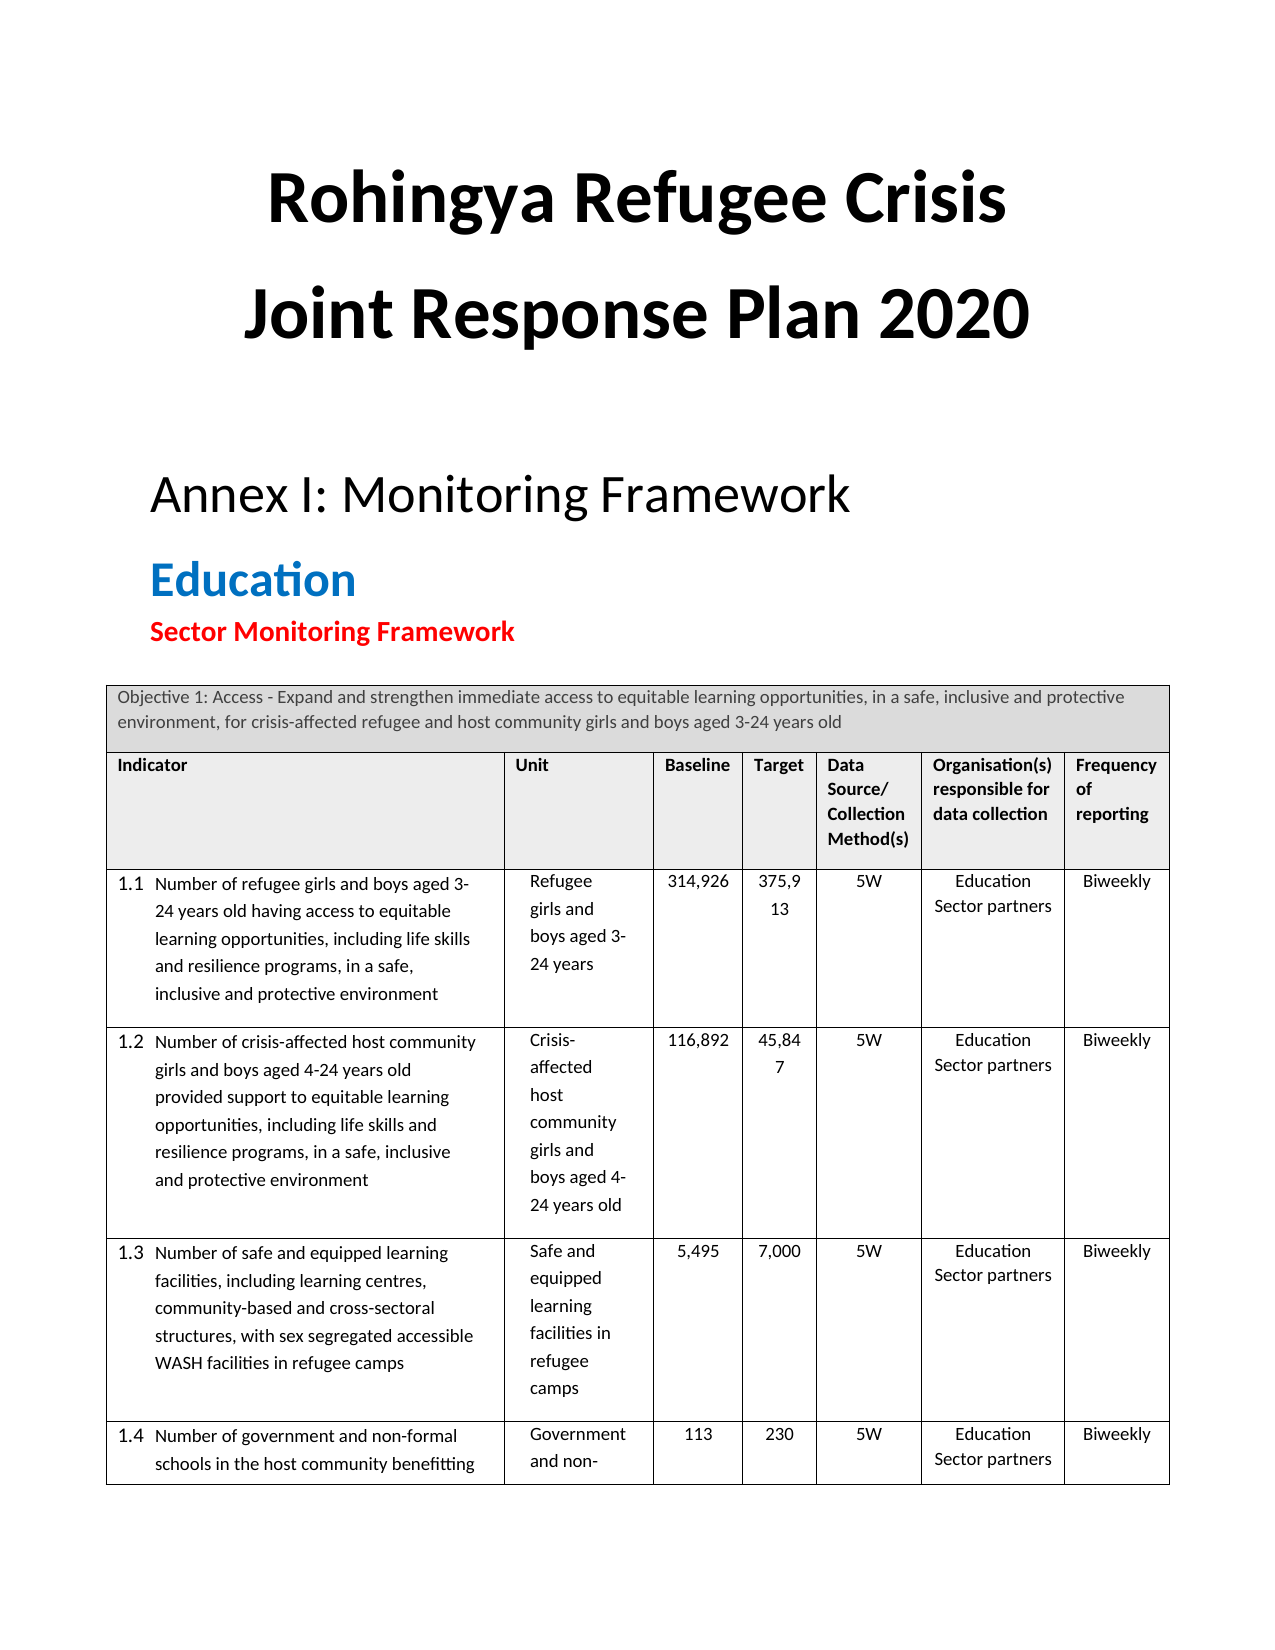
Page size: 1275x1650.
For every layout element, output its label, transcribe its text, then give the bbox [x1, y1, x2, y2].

table_cell Education Sector partners [922, 1028, 1064, 1238]
table_cell Baseline [654, 753, 742, 869]
table_cell Crisis-affected host community girls and boys aged 4-24 years old [505, 1028, 653, 1238]
table_cell Target [743, 753, 816, 869]
table_cell 7,000 [743, 1239, 816, 1421]
table_cell 5W [817, 1422, 921, 1484]
text Joint Response Plan 2020 [150, 266, 1125, 357]
table_cell Education Sector partners [922, 870, 1064, 1027]
table_cell Safe and equipped learning facilities in refugee camps [505, 1239, 653, 1421]
table_cell Biweekly [1065, 870, 1169, 1027]
table_header Objective 1: Access - Expand and strengthen immediate access to equitable learning opportunities, in a safe, inclusive and protective environment, for crisis-affected refugee and host community girls and boys aged 3-24 years old [107, 686, 1169, 752]
table_cell 113 [654, 1422, 742, 1484]
table_cell Indicator [107, 753, 504, 869]
table_cell 116,892 [654, 1028, 742, 1238]
table_cell Data Source/ Collection Method(s) [817, 753, 921, 869]
table_cell 5W [817, 1239, 921, 1421]
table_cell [505, 1422, 653, 1484]
table_cell Biweekly [1065, 1028, 1169, 1238]
text Rohingya Refugee Crisis [150, 150, 1125, 242]
table_cell Frequency of reporting [1065, 753, 1169, 869]
table_cell 230 [743, 1422, 816, 1484]
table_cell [922, 1422, 1064, 1484]
table_cell Biweekly [1065, 1422, 1169, 1484]
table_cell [107, 1422, 504, 1484]
table_cell 5W [817, 1028, 921, 1238]
table_cell Biweekly [1065, 1239, 1169, 1421]
table_cell 45,847 [743, 1028, 816, 1238]
table_cell Number of crisis-affected host community girls and boys aged 4-24 years old provided support to equitable learning opportunities, including life skills and resilience programs, in a safe, inclusive and protective environment [107, 1028, 504, 1238]
table_cell 5,495 [654, 1239, 742, 1421]
table_cell 5W [817, 870, 921, 1027]
text Sector Monitoring Framework [150, 613, 1125, 649]
table_cell Refugee girls and boys aged 3-24 years [505, 870, 653, 1027]
table_cell Number of safe and equipped learning facilities, including learning centres, community-based and cross-sectoral structures, with sex segregated accessible WASH facilities in refugee camps [107, 1239, 504, 1421]
table_cell 314,926 [654, 870, 742, 1027]
table_cell Number of refugee girls and boys aged 3-24 years old having access to equitable learning opportunities, including life skills and resilience programs, in a safe, inclusive and protective environment [107, 870, 504, 1027]
text Annex I: Monitoring Framework [150, 459, 1125, 526]
text Education [150, 547, 1125, 608]
table_cell Education Sector partners [922, 1239, 1064, 1421]
table_cell Unit [505, 753, 653, 869]
table_cell 375,913 [743, 870, 816, 1027]
table_cell Organisation(s) responsible for data collection [922, 753, 1064, 869]
